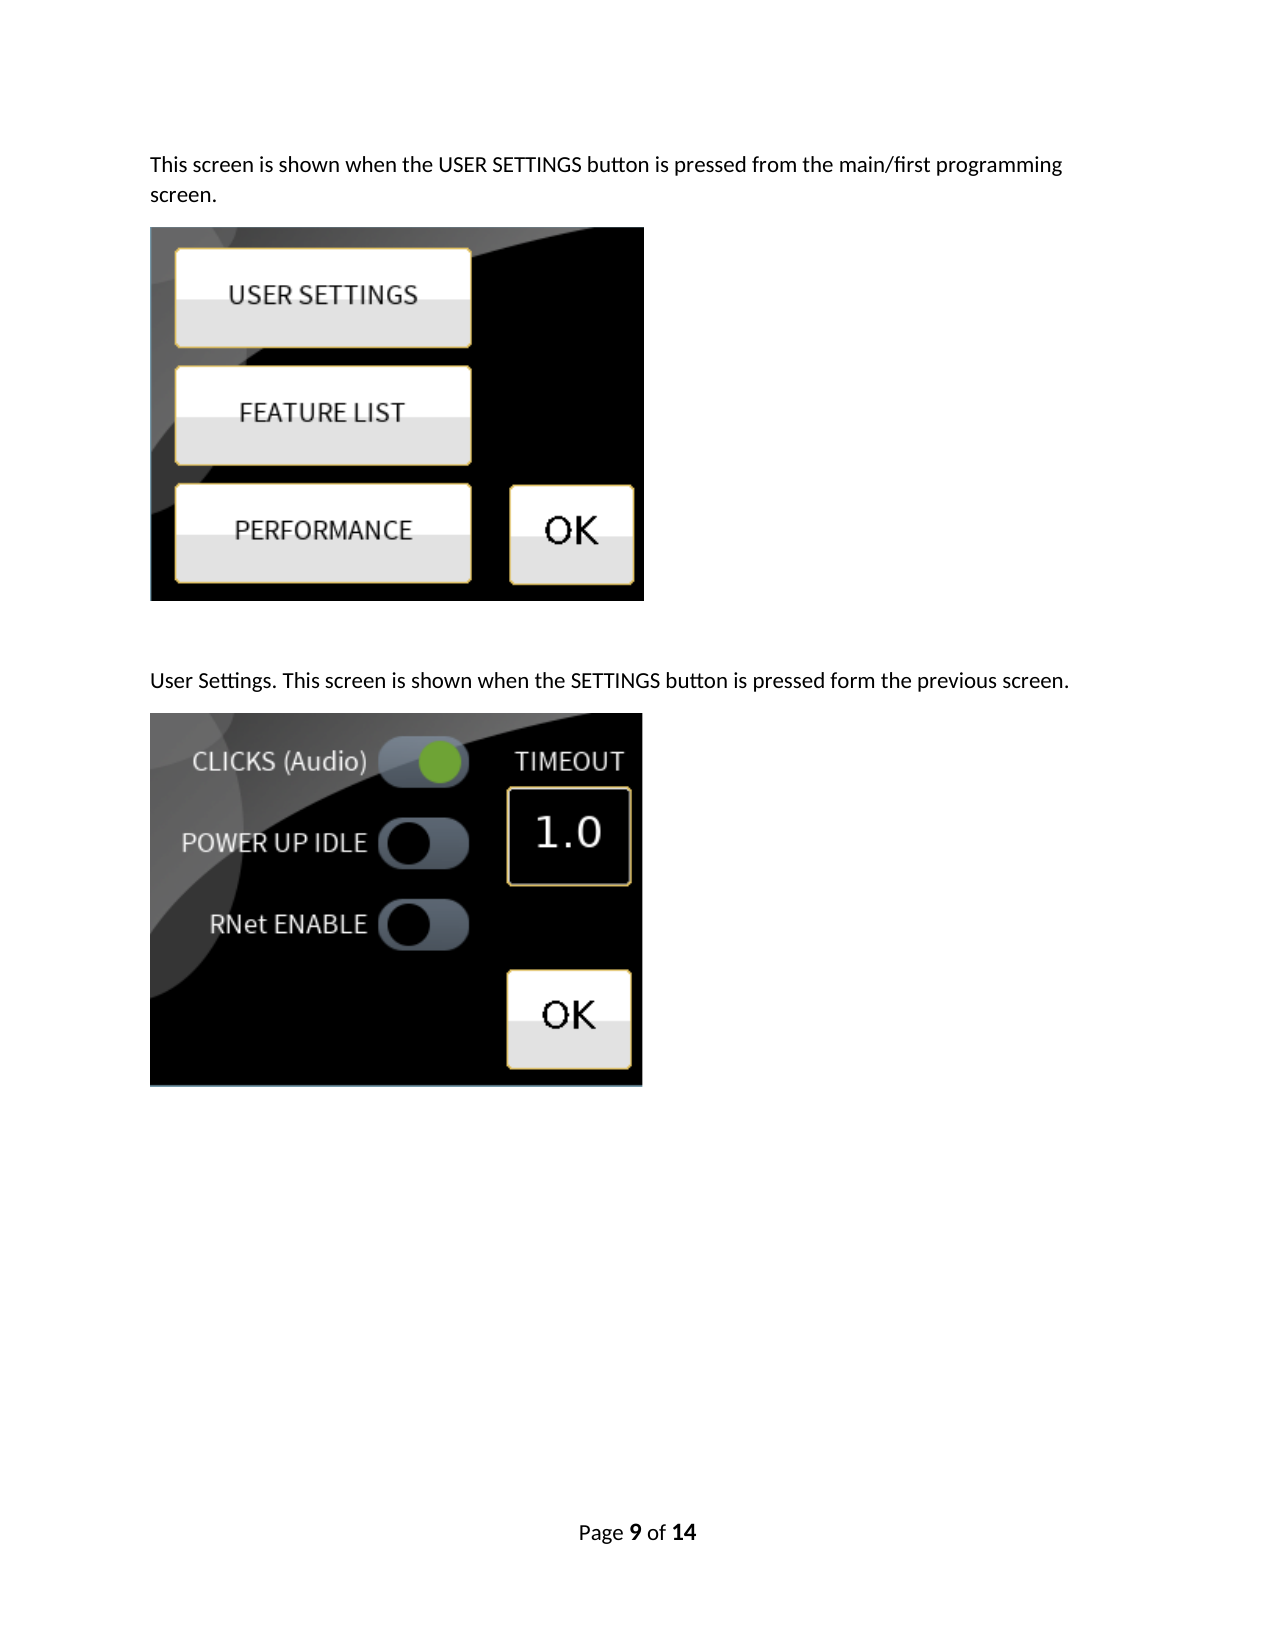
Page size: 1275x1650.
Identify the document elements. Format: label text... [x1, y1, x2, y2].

picture [150, 713, 643, 1087]
picture [150, 227, 644, 601]
text This screen is shown when the USER SETTINGS button is pressed from the main/first programming screen. [150, 150, 1125, 208]
text User Settings. This screen is shown when the SETTINGS button is pressed form the previous screen. [150, 666, 1125, 694]
